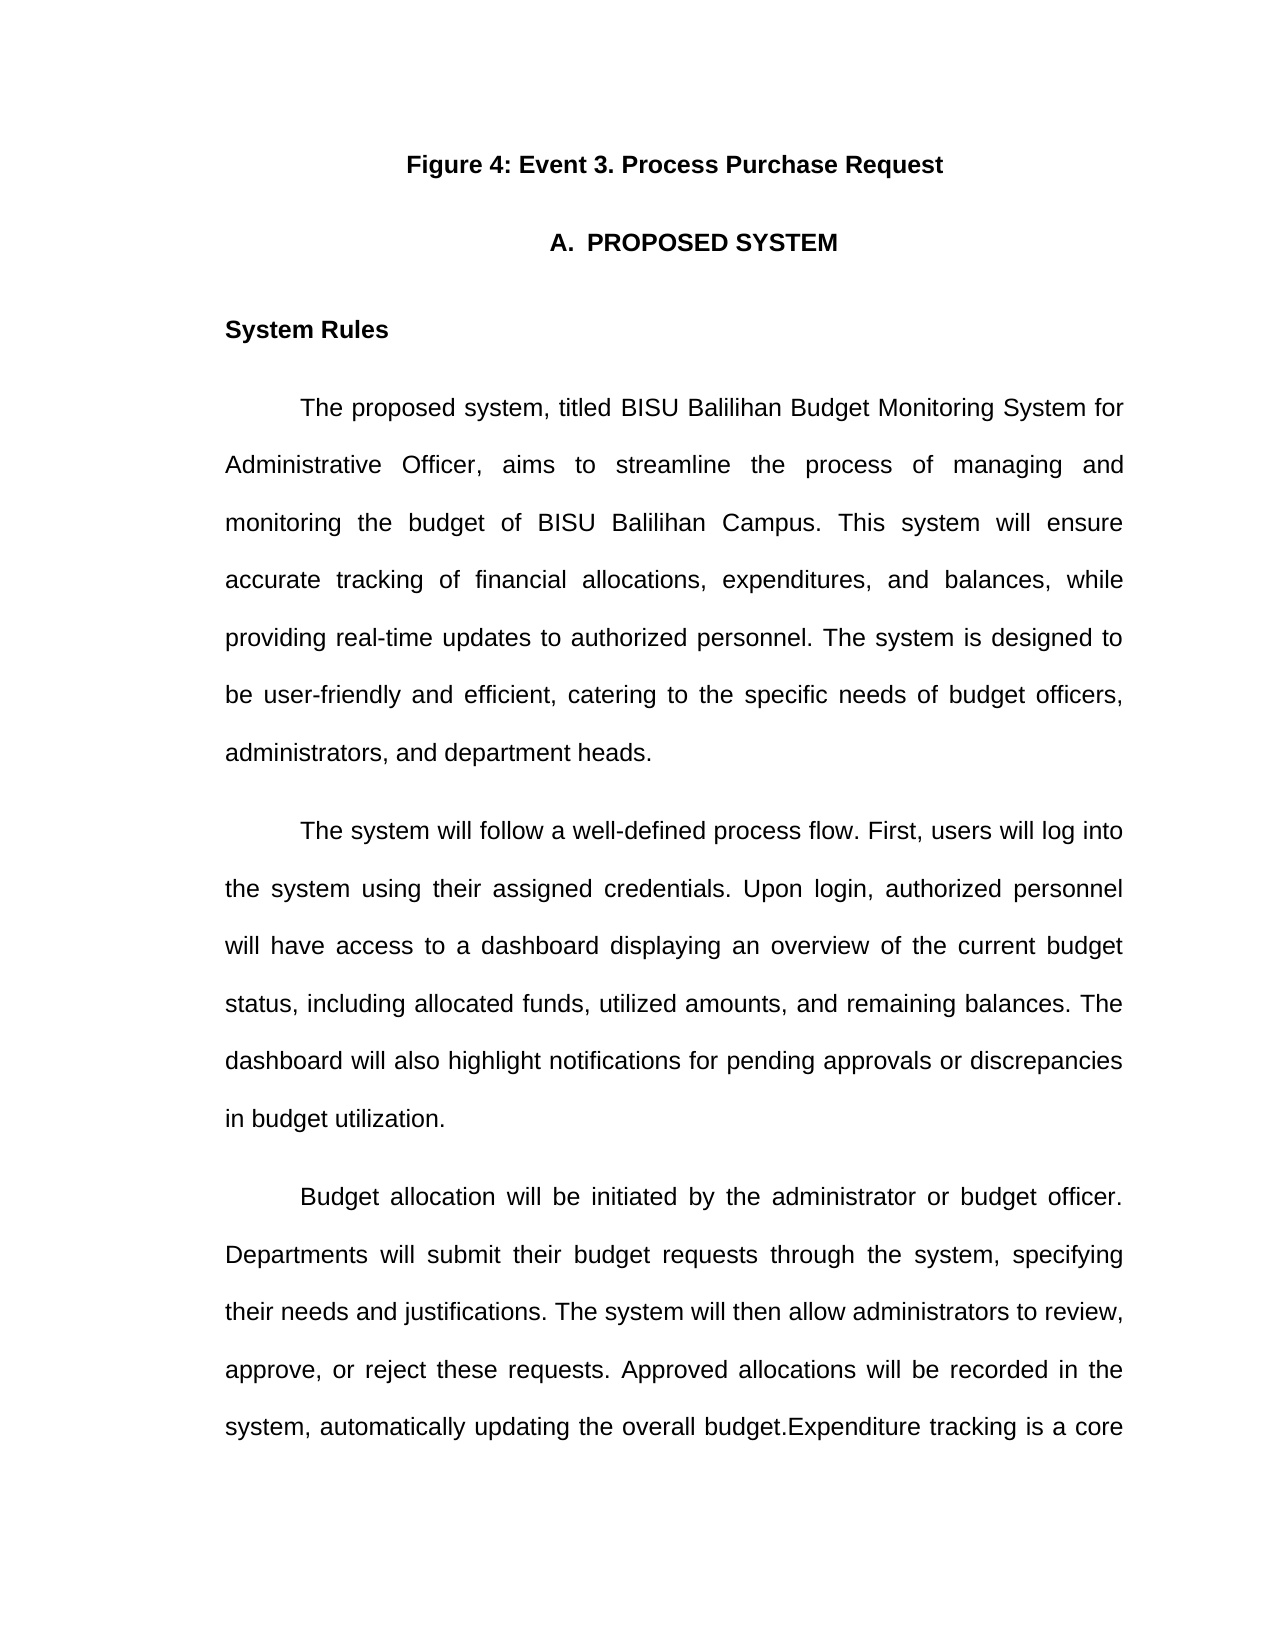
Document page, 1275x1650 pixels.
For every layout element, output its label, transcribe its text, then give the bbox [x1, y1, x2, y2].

text The proposed system, titled BISU Balilihan Budget Monitoring System for Administrative Officer, aims to streamline the process of managing and monitoring the budget of BISU Balilihan Campus. This system will ensure accurate tracking of financial allocations, expenditures, and balances, while providing real-time updates to authorized personnel. The system is designed to be user-friendly and efficient, catering to the specific needs of budget officers, administrators, and department heads. [225, 393, 1125, 767]
text System Rules [225, 314, 1125, 343]
text Figure 4: Event 3. Process Purchase Request [225, 150, 1125, 179]
list PROPOSED SYSTEM [262, 228, 1125, 257]
text The system will follow a well-defined process flow. First, users will log into the system using their assigned credentials. Upon login, authorized personnel will have access to a dashboard displaying an overview of the current budget status, including allocated funds, utilized amounts, and remaining balances. The dashboard will also highlight notifications for pending approvals or discrepancies in budget utilization. [225, 816, 1125, 1132]
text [225, 1182, 1125, 1441]
